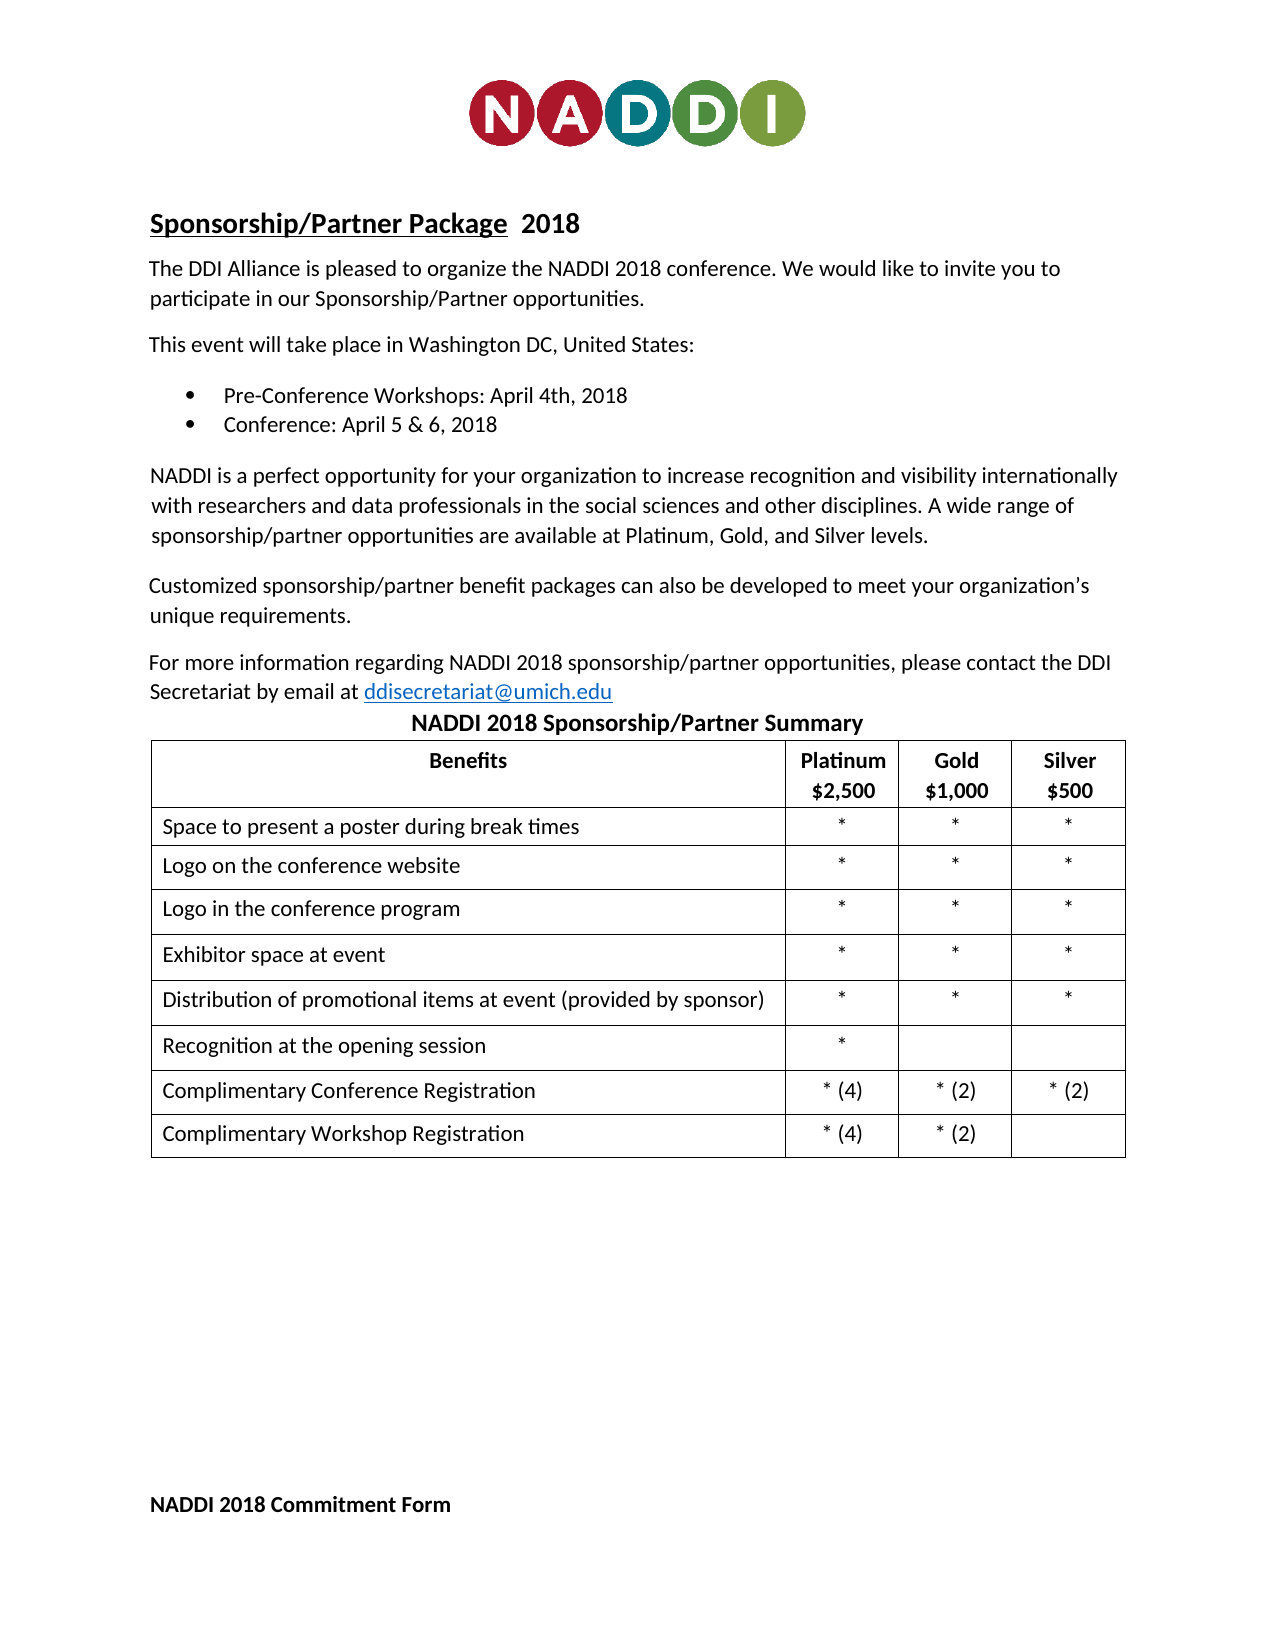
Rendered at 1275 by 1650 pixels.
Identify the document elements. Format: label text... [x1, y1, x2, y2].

table_cell * [899, 808, 1011, 845]
table_cell * [786, 935, 898, 980]
table_header Silver $500 [1012, 741, 1125, 807]
table_header Gold $1,000 [899, 741, 1011, 807]
table_cell * [1012, 808, 1125, 845]
table_cell Complimentary Workshop Registration [152, 1115, 785, 1157]
text Customized sponsorship/partner benefit packages can also be developed to meet your organization’s unique requirements. [148, 571, 1141, 629]
table_cell * [899, 890, 1011, 934]
table_cell Logo on the conference website [152, 846, 785, 889]
table_cell Complimentary Conference Registration [152, 1071, 785, 1114]
table_header Platinum $2,500 [786, 741, 898, 807]
table_cell * (4) [786, 1071, 898, 1114]
text NADDI 2018 Commitment Form [150, 1490, 827, 1518]
table_cell * (2) [899, 1071, 1011, 1114]
list Conference: April 5 & 6, 2018 [186, 411, 1141, 439]
table_cell * (2) [1012, 1071, 1125, 1114]
table_cell * [1012, 846, 1125, 889]
table_cell [899, 1026, 1011, 1070]
table_cell * (2) [899, 1115, 1011, 1157]
text NADDI 2018 Sponsorship/Partner Summary [150, 707, 1125, 738]
table_cell * (4) [786, 1115, 898, 1157]
text The DDI Alliance is pleased to organize the NADDI 2018 conference. We would like to invite you to participate in our Sponsorship/Partner opportunities. [148, 254, 1141, 312]
table_cell * [786, 981, 898, 1025]
table_cell * [786, 808, 898, 845]
table_cell * [899, 935, 1011, 980]
table_cell * [899, 981, 1011, 1025]
table_cell Recognition at the opening session [152, 1026, 785, 1070]
table_cell [1012, 1115, 1125, 1157]
table_cell * [786, 890, 898, 934]
list Pre-Conference Workshops: April 4th, 2018 [186, 381, 1141, 409]
table_cell Space to present a poster during break times [152, 808, 785, 845]
table_cell * [786, 846, 898, 889]
text NADDI is a perfect opportunity for your organization to increase recognition and visibility internationally with researchers and data professionals in the social sciences and other disciplines. A wide range of sponsorship/partner opportunities are available at Platinum, Gold, and Silver levels. [150, 461, 1141, 549]
text This event will take place in Washington DC, United States: [148, 330, 1141, 358]
table_cell Distribution of promotional items at event (provided by sponsor) [152, 981, 785, 1025]
picture [466, 78, 808, 150]
table_cell [1012, 1026, 1125, 1070]
text For more information regarding NADDI 2018 sponsorship/partner opportunities, please contact the DDI Secretariat by email at ddisecretariat@umich.edu [148, 648, 1141, 706]
table_cell * [1012, 890, 1125, 934]
text Sponsorship/Partner Package 2018 [150, 205, 1141, 241]
table_cell * [899, 846, 1011, 889]
table_cell * [786, 1026, 898, 1070]
table_cell * [1012, 981, 1125, 1025]
table_cell Logo in the conference program [152, 890, 785, 934]
table_header Benefits [152, 741, 785, 807]
table_cell Exhibitor space at event [152, 935, 785, 980]
table_cell * [1012, 935, 1125, 980]
